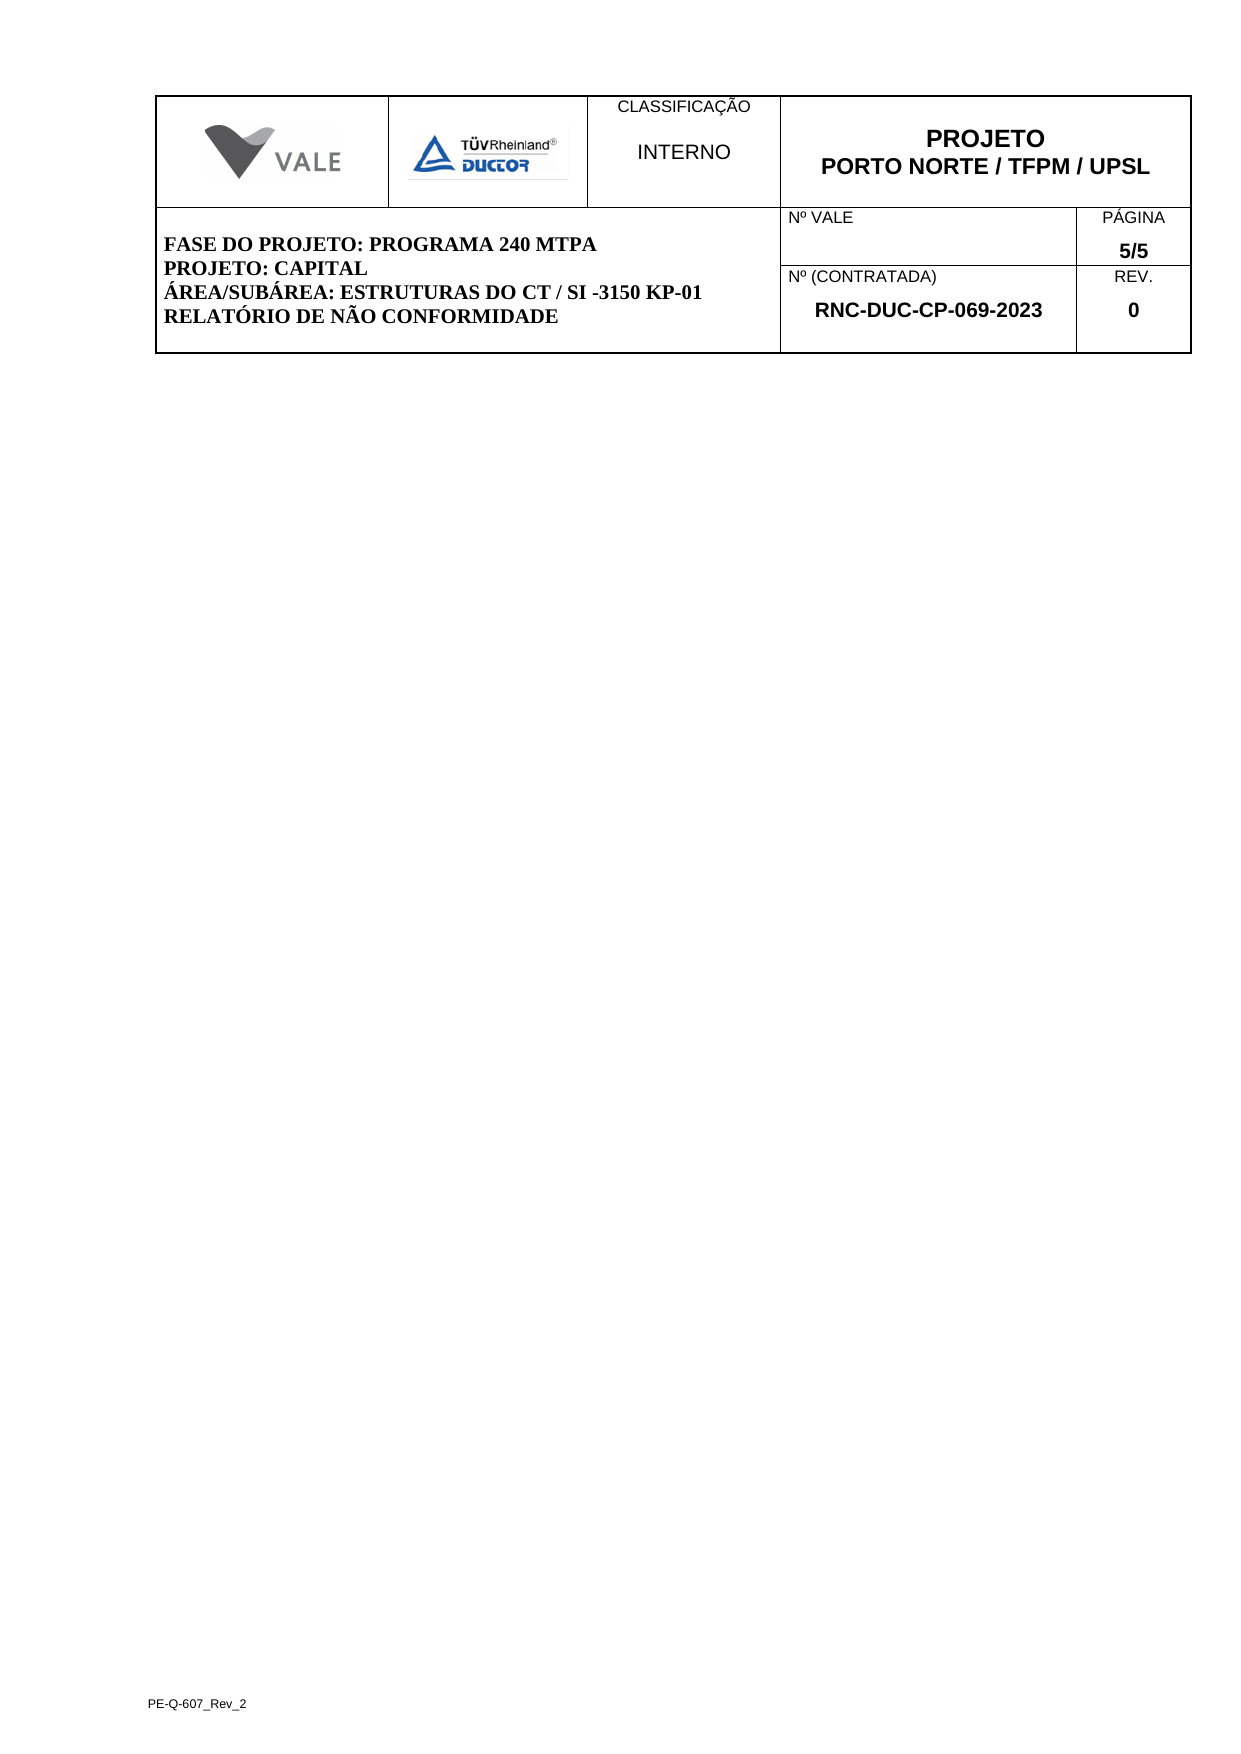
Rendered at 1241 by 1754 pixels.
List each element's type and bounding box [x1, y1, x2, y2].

picture [204, 125, 341, 179]
picture [408, 123, 569, 180]
